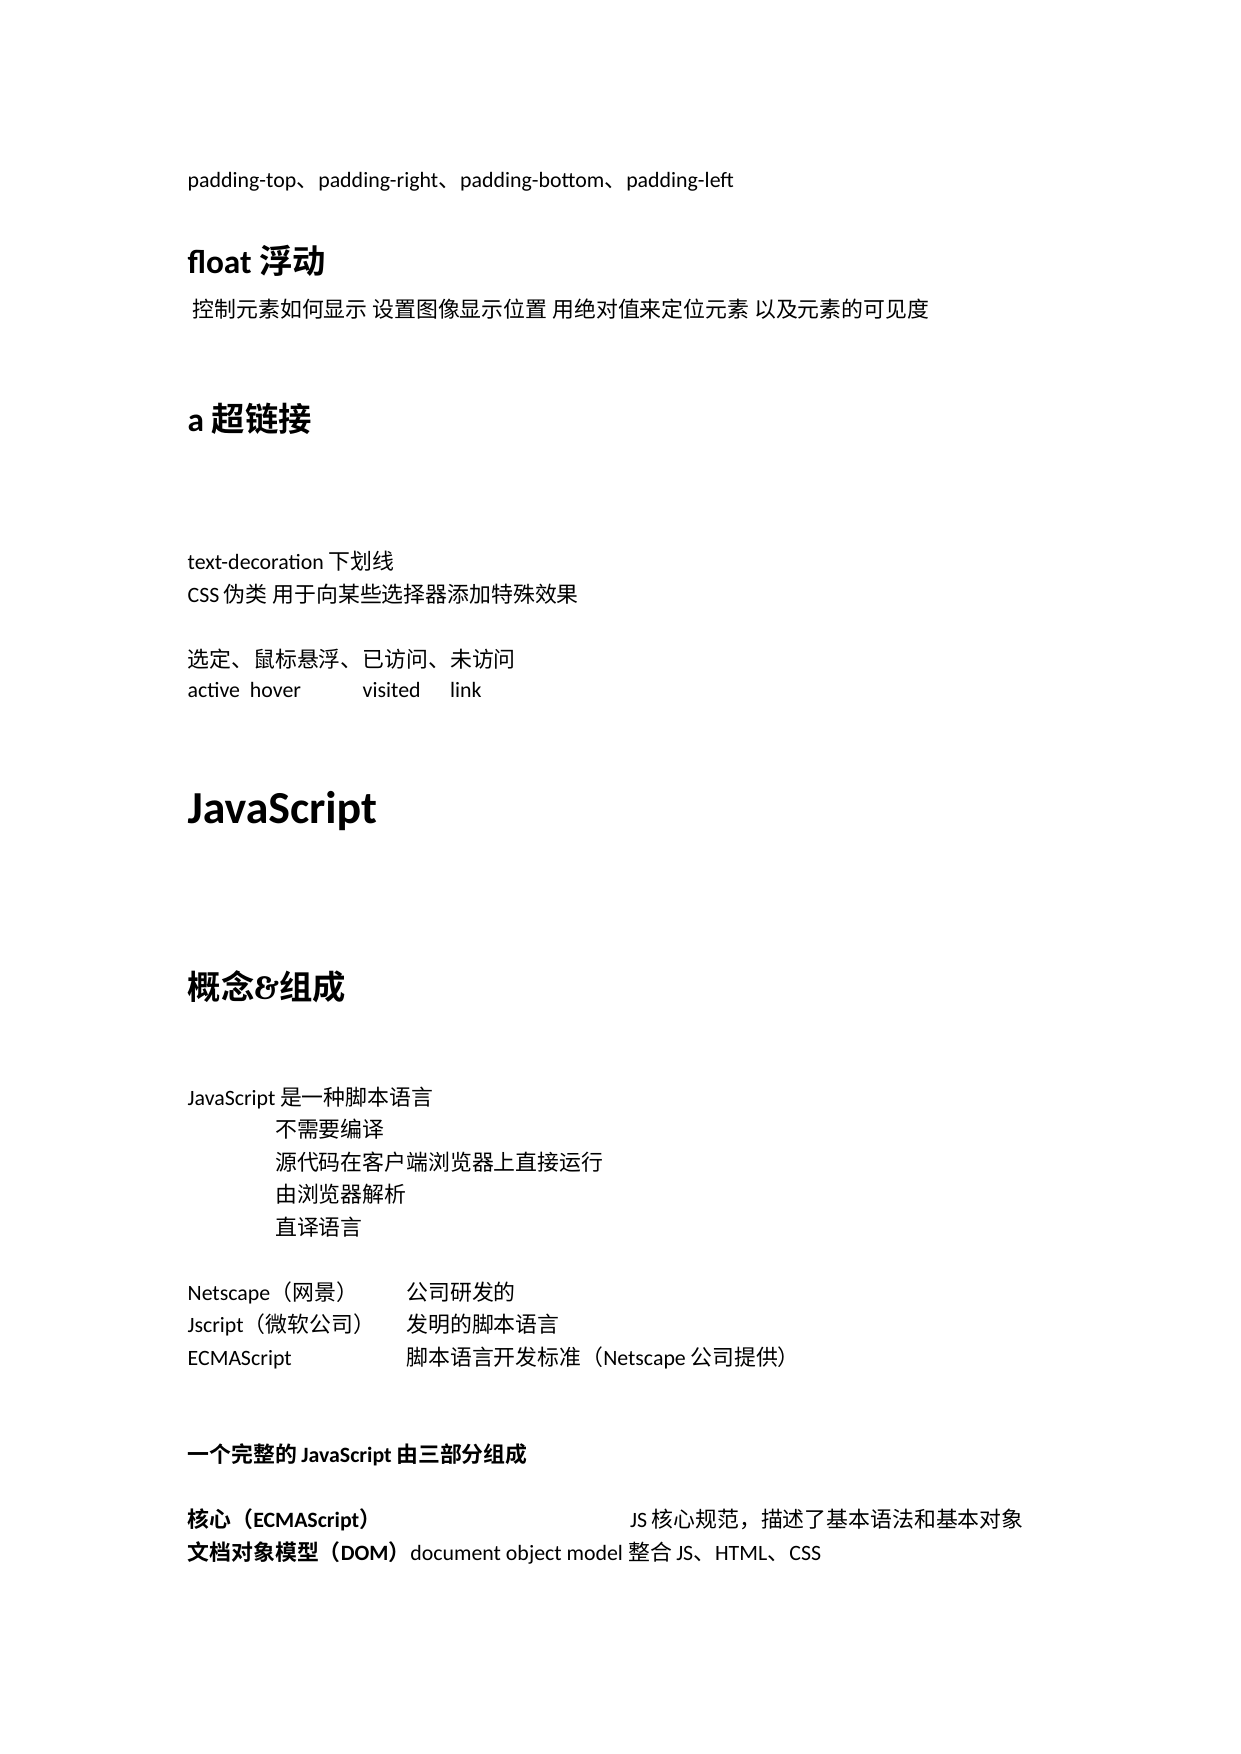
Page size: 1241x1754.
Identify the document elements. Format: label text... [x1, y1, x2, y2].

text 由浏览器解析 [275, 1177, 1053, 1209]
text CSS伪类 用于向某些选择器添加特殊效果 [187, 576, 1053, 609]
text ECMAScript 脚本语言开发标准（Netscape公司提供） [187, 1339, 1053, 1372]
text 源代码在客户端浏览器上直接运行 [275, 1144, 1053, 1177]
text 控制元素如何显示 设置图像显示位置 用绝对值来定位元素 以及元素的可见度 [187, 292, 1053, 324]
text Netscape（网景） 公司研发的 [187, 1274, 1053, 1307]
text 选定、鼠标悬浮、已访问、未访问 [187, 641, 1053, 674]
text text-decoration下划线 [187, 544, 1053, 576]
text 一个完整的JavaScript由三部分组成 [187, 1437, 1053, 1469]
text JavaScript是一种脚本语言 [187, 1079, 1053, 1112]
text padding-top、padding-right、padding-bottom、padding-left [187, 162, 1053, 194]
subtitle a 超链接 [187, 384, 1053, 449]
text Jscript（微软公司） 发明的脚本语言 [187, 1307, 1053, 1339]
text 核心（ECMAScript） JS核心规范，描述了基本语法和基本对象 [187, 1502, 1053, 1534]
text 不需要编译 [275, 1112, 1053, 1144]
text 文档对象模型（DOM）document object model 整合JS、HTML、CSS [187, 1534, 1053, 1567]
subtitle 概念&组成 [187, 952, 1053, 1017]
text 直译语言 [275, 1209, 1053, 1242]
subtitle JavaScript [187, 774, 1053, 839]
text active hover visited link [187, 674, 1053, 706]
text float 浮动 [187, 227, 1053, 292]
